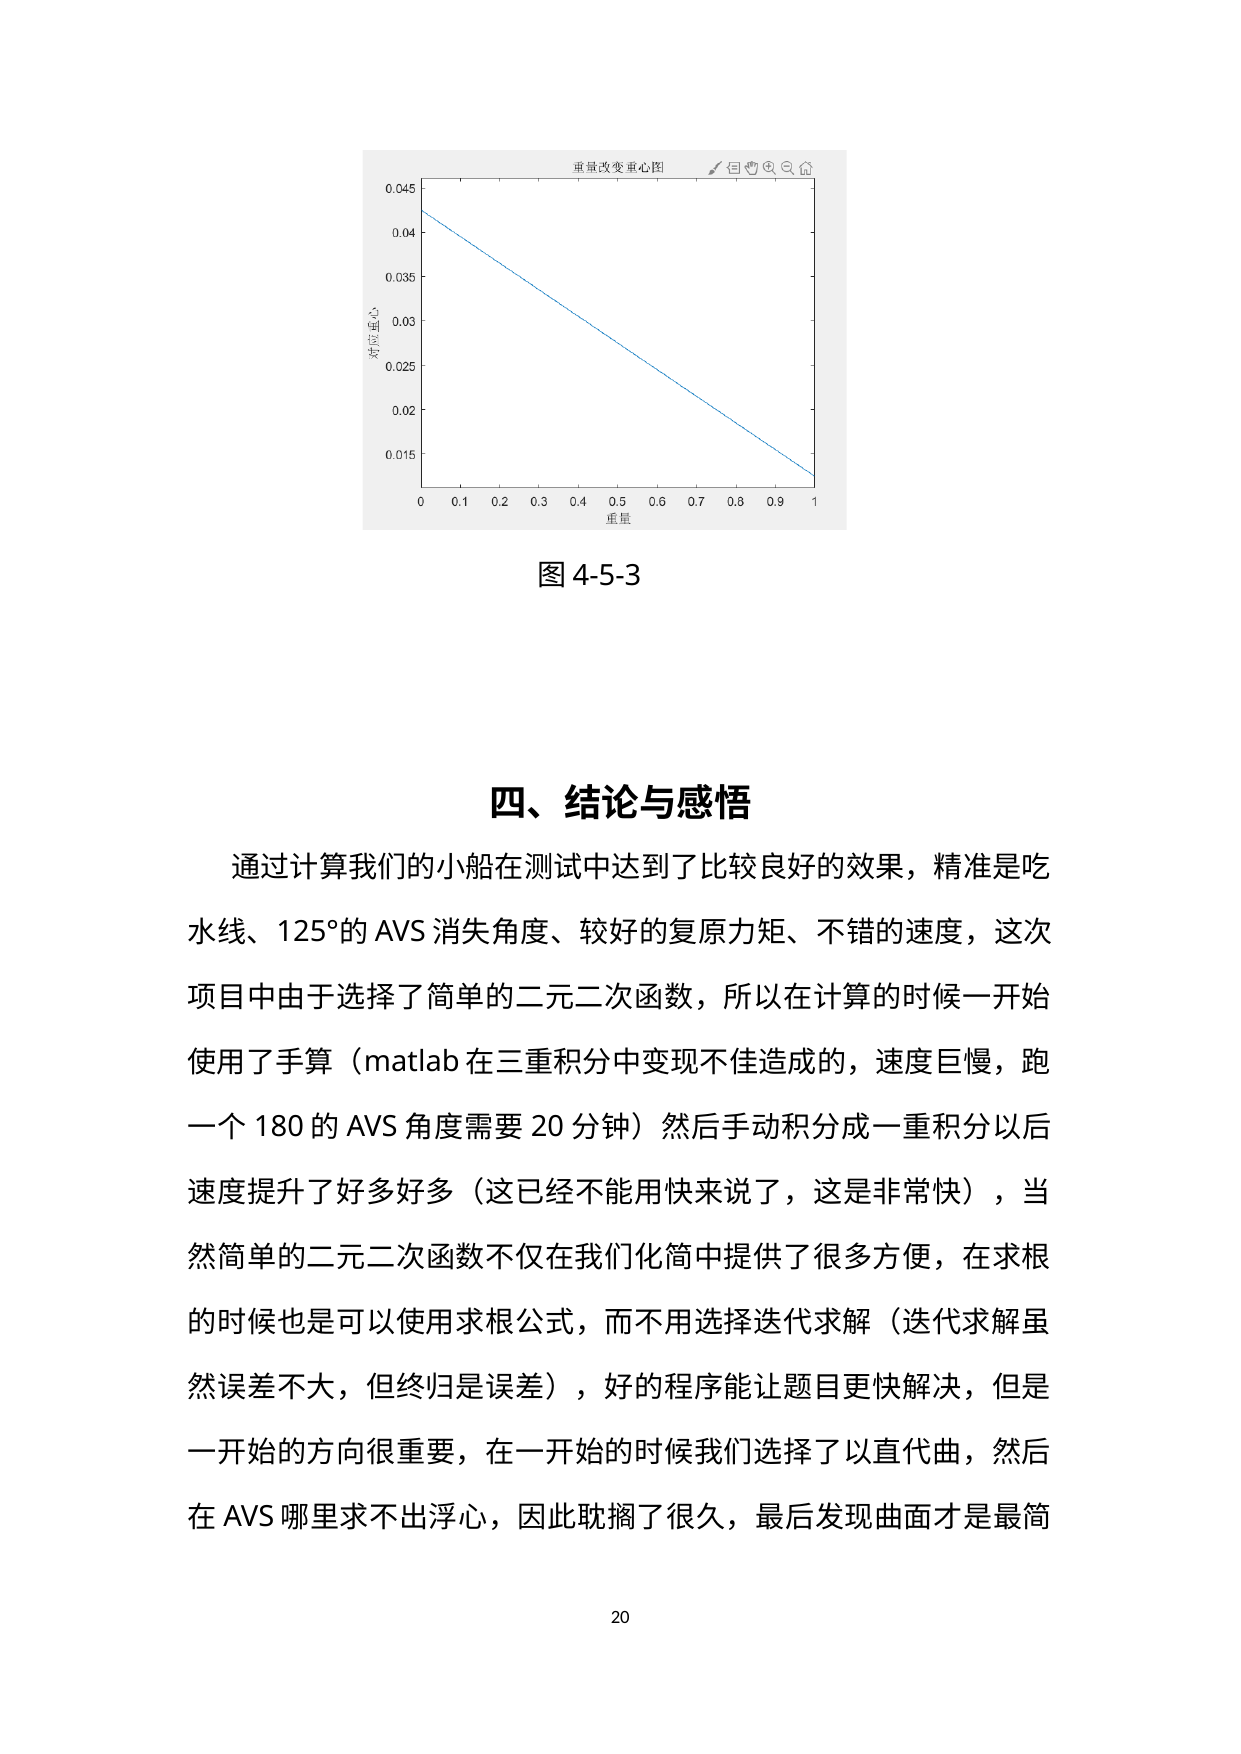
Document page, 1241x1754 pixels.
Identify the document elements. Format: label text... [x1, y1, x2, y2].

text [187, 832, 1053, 1547]
picture [362, 150, 847, 530]
text 图4-5-3 [319, 540, 1053, 605]
text 四、结论与感悟 [187, 767, 1053, 832]
